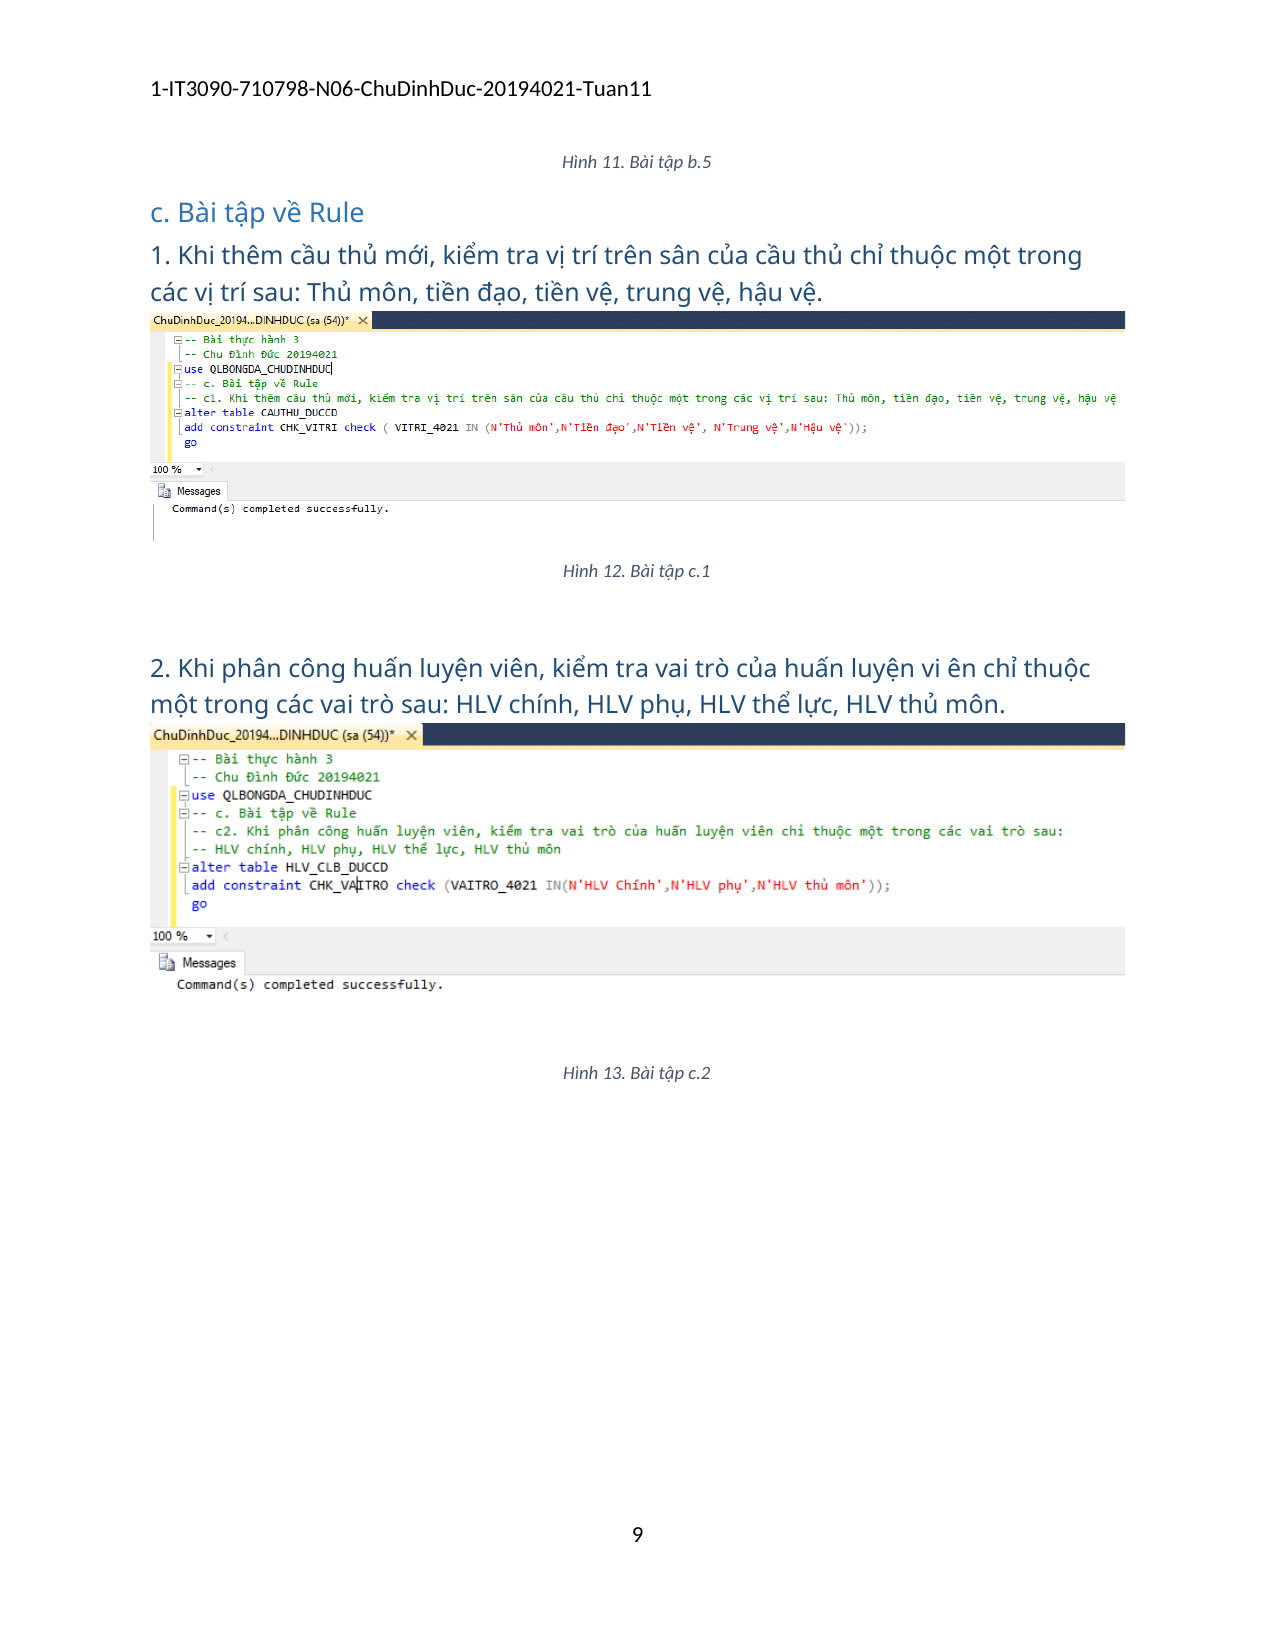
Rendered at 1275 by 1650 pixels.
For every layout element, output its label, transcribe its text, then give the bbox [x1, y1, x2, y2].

subtitle 1. Khi thêm cầu thủ mới, kiểm tra vị trí trên sân của cầu thủ chỉ thuộc một trong các vị trí sau: Thủ môn, tiền đạo, tiền vệ, trung vệ, hậu vệ. [150, 238, 1125, 308]
subtitle 2. Khi phân công huấn luyện viên, kiểm tra vai trò của huấn luyện vi ên chỉ thuộc một trong các vai trò sau: HLV chính, HLV phụ, HLV thể lực, HLV thủ môn. [150, 650, 1125, 721]
picture [150, 311, 1125, 541]
subtitle c. Bài tập về Rule [150, 194, 1125, 231]
picture [150, 723, 1125, 1043]
